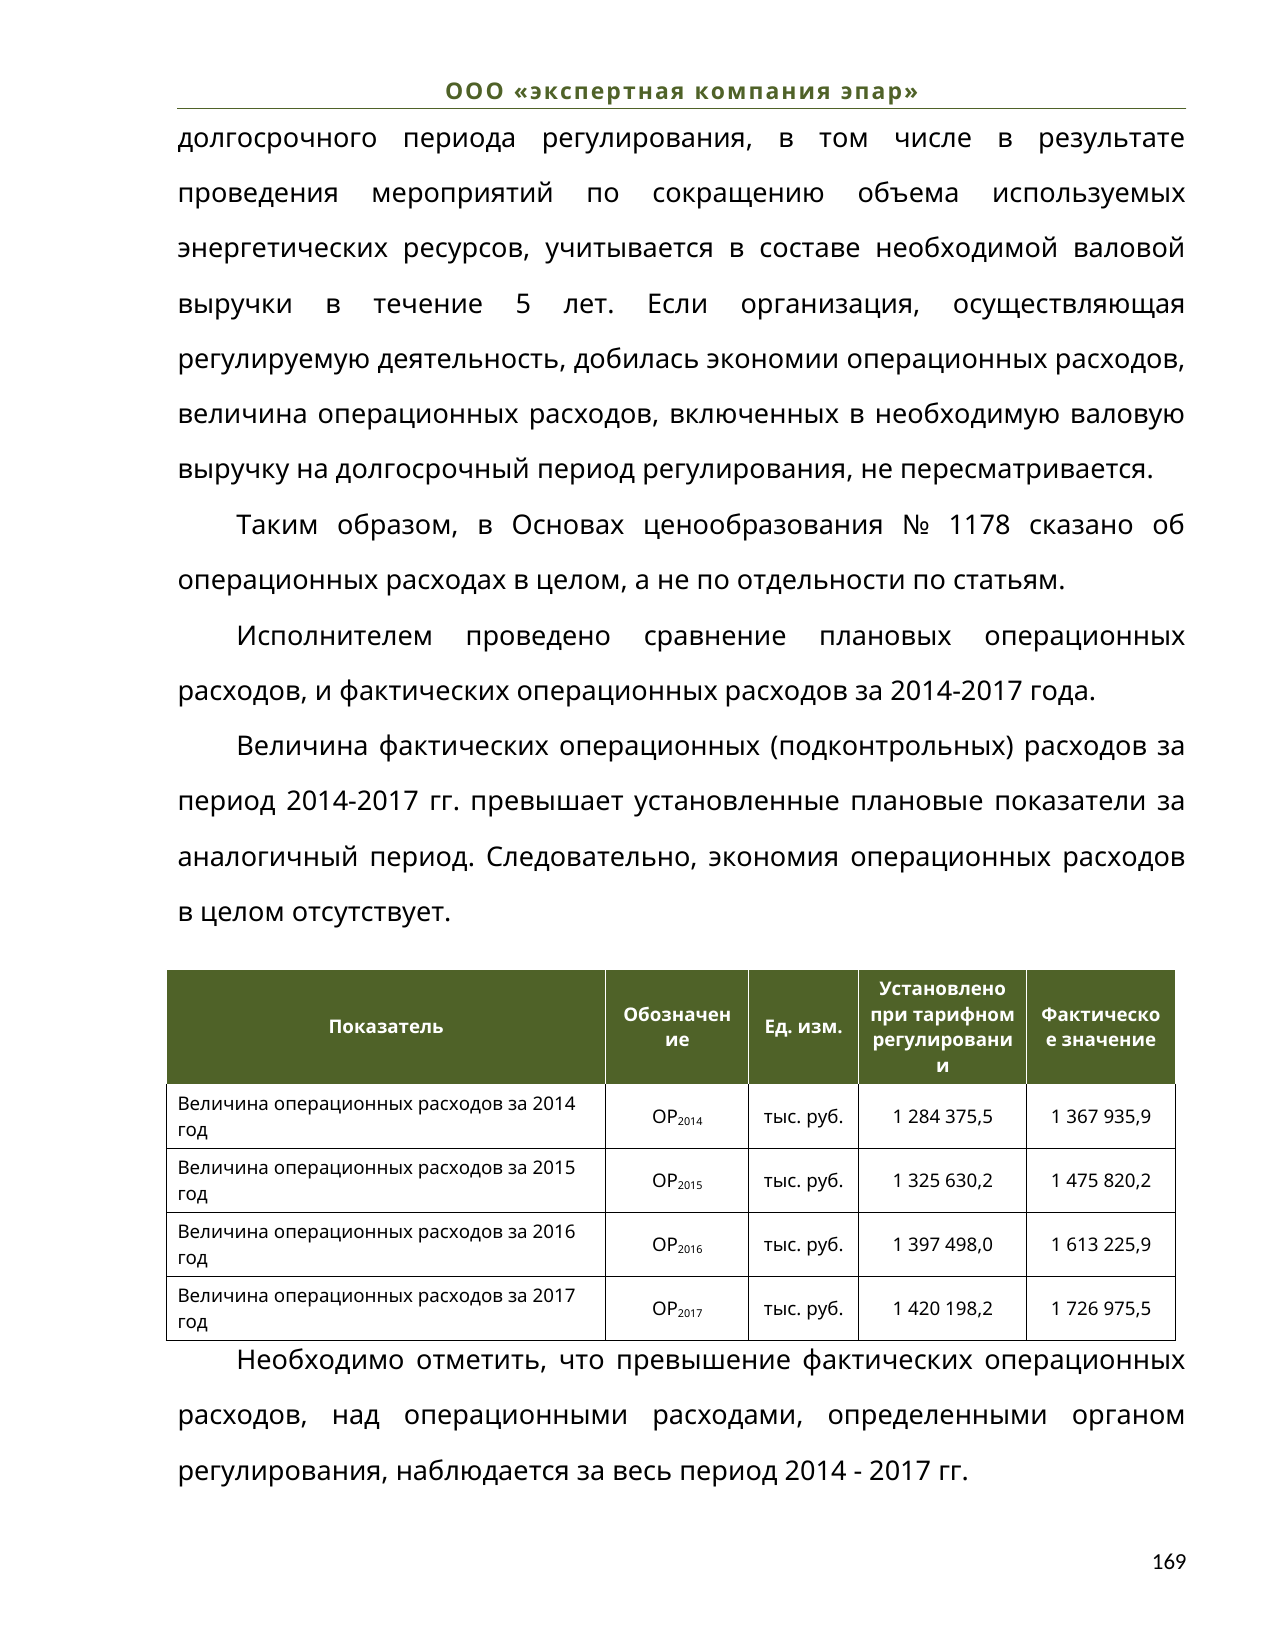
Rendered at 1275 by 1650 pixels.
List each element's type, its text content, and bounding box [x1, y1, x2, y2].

text Необходимо отметить, что превышение фактических операционных расходов, над операционными расходами, определенными органом регулирования, наблюдается за весь период 2014 - 2017 гг. [177, 1341, 1186, 1488]
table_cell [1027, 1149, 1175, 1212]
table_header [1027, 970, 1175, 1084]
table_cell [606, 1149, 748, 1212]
text Таким образом, в Основах ценообразования № 1178 сказано об операционных расходах в целом, а не по отдельности по статьям. [177, 505, 1186, 597]
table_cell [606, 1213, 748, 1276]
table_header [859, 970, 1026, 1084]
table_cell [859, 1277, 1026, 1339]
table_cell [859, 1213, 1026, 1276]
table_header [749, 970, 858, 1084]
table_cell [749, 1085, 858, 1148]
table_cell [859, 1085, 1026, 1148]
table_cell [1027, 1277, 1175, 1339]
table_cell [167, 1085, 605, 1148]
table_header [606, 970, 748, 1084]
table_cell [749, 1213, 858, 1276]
text Величина фактических операционных (подконтрольных) расходов за период 2014-2017 гг. превышает установленные плановые показатели за аналогичный период. Следовательно, экономия операционных расходов в целом отсутствует. [177, 727, 1186, 929]
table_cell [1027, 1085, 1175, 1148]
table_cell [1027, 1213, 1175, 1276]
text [177, 118, 1186, 487]
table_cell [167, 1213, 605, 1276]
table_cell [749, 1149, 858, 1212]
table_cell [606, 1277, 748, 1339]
text Исполнителем проведено сравнение плановых операционных расходов, и фактических операционных расходов за 2014-2017 года. [177, 616, 1186, 708]
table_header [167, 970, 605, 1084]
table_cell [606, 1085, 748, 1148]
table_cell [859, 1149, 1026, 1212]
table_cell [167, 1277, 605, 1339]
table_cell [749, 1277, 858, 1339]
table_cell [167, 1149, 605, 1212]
